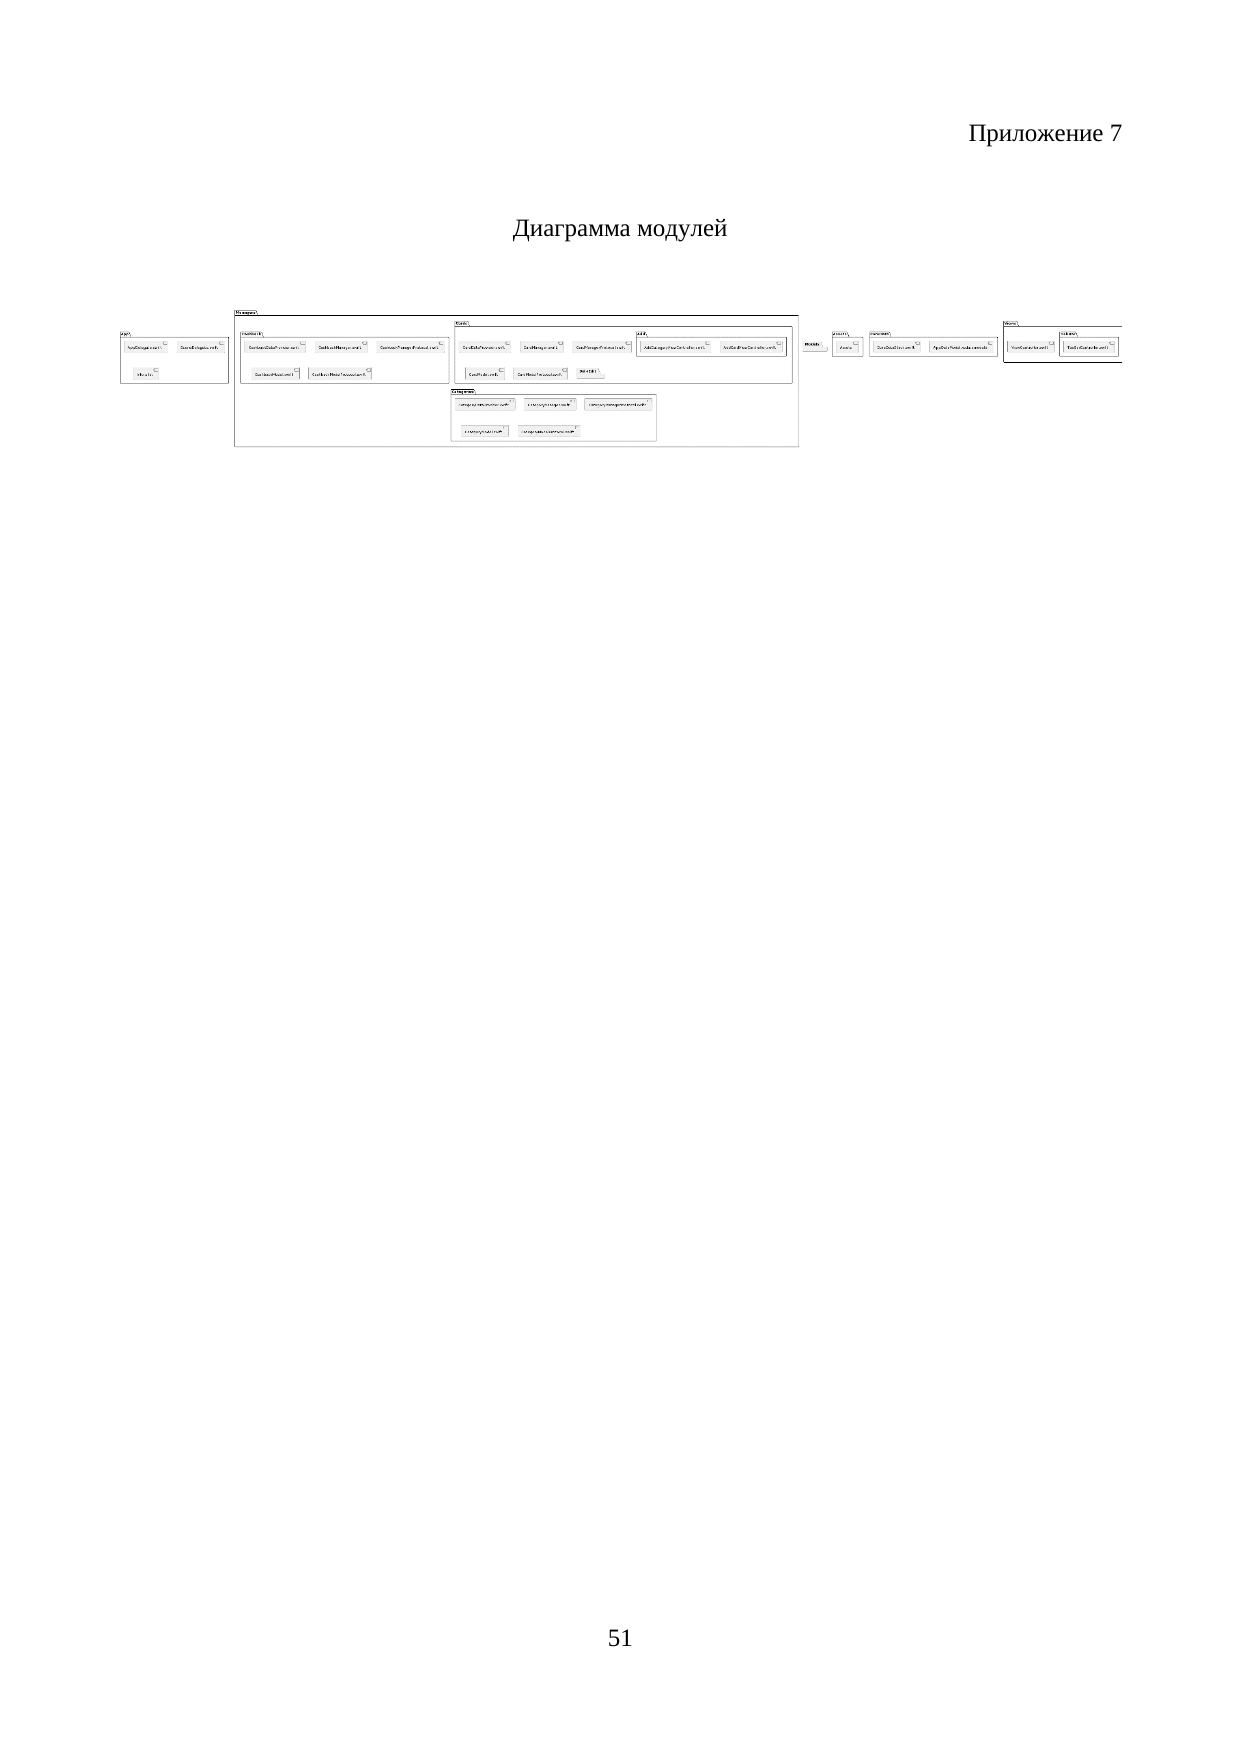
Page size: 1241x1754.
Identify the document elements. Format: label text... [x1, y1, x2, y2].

picture [118, 308, 1123, 448]
text Диаграмма модулей [118, 213, 1122, 242]
text Приложение 7 [118, 118, 1122, 147]
